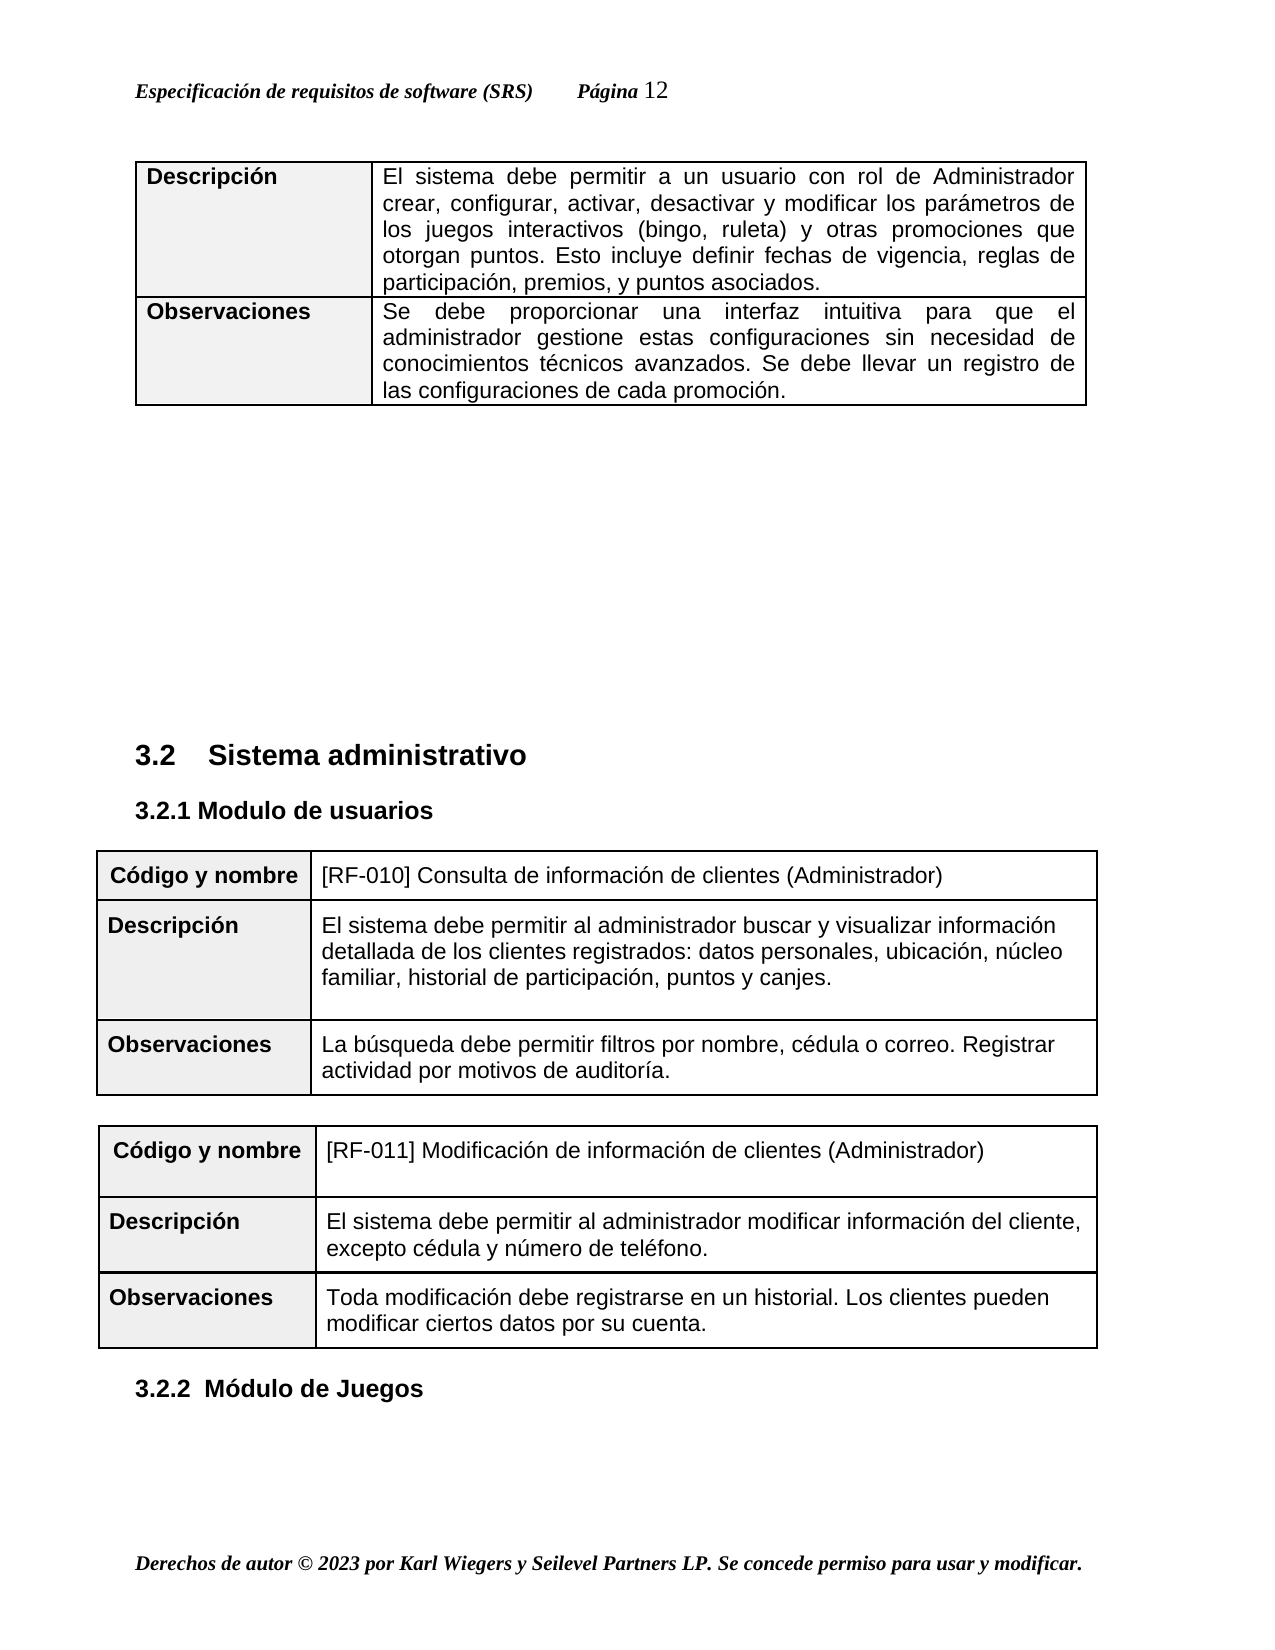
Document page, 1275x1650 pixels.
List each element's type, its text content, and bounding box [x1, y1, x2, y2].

table_cell La búsqueda debe permitir filtros por nombre, cédula o correo. Registrar actividad por motivos de auditoría. [312, 1021, 1096, 1094]
table_cell El sistema debe permitir a un usuario con rol de Administrador crear, configurar, activar, desactivar y modificar los parámetros de los juegos interactivos (bingo, ruleta) y otras promociones que otorgan puntos. Esto incluye definir fechas de vigencia, reglas de participación, premios, y puntos asociados. [373, 163, 1085, 296]
table_cell Observaciones [100, 1274, 315, 1347]
subtitle 3.2 Sistema administrativo [135, 738, 1140, 771]
subtitle 3.2.1 Modulo de usuarios [135, 796, 1140, 825]
table_header Código y nombre [98, 852, 310, 899]
table_cell Toda modificación debe registrarse en un historial. Los clientes pueden modificar ciertos datos por su cuenta. [317, 1274, 1096, 1347]
table_cell El sistema debe permitir al administrador buscar y visualizar información detallada de los clientes registrados: datos personales, ubicación, núcleo familiar, historial de participación, puntos y canjes. [312, 901, 1096, 1018]
table_cell Descripción [100, 1198, 315, 1271]
table_cell Observaciones [98, 1021, 310, 1094]
table_cell Descripción [137, 163, 371, 296]
subtitle 3.2.2 Módulo de Juegos [135, 1374, 1140, 1403]
table_header [RF-011] Modificación de información de clientes (Administrador) [317, 1127, 1096, 1196]
table_cell Observaciones [137, 298, 371, 403]
table_header [RF-010] Consulta de información de clientes (Administrador) [312, 852, 1096, 899]
table_cell El sistema debe permitir al administrador modificar información del cliente, excepto cédula y número de teléfono. [317, 1198, 1096, 1271]
table_header Código y nombre [100, 1127, 315, 1196]
table_cell Descripción [98, 901, 310, 1018]
table_cell Se debe proporcionar una interfaz intuitiva para que el administrador gestione estas configuraciones sin necesidad de conocimientos técnicos avanzados. Se debe llevar un registro de las configuraciones de cada promoción. [373, 298, 1085, 403]
